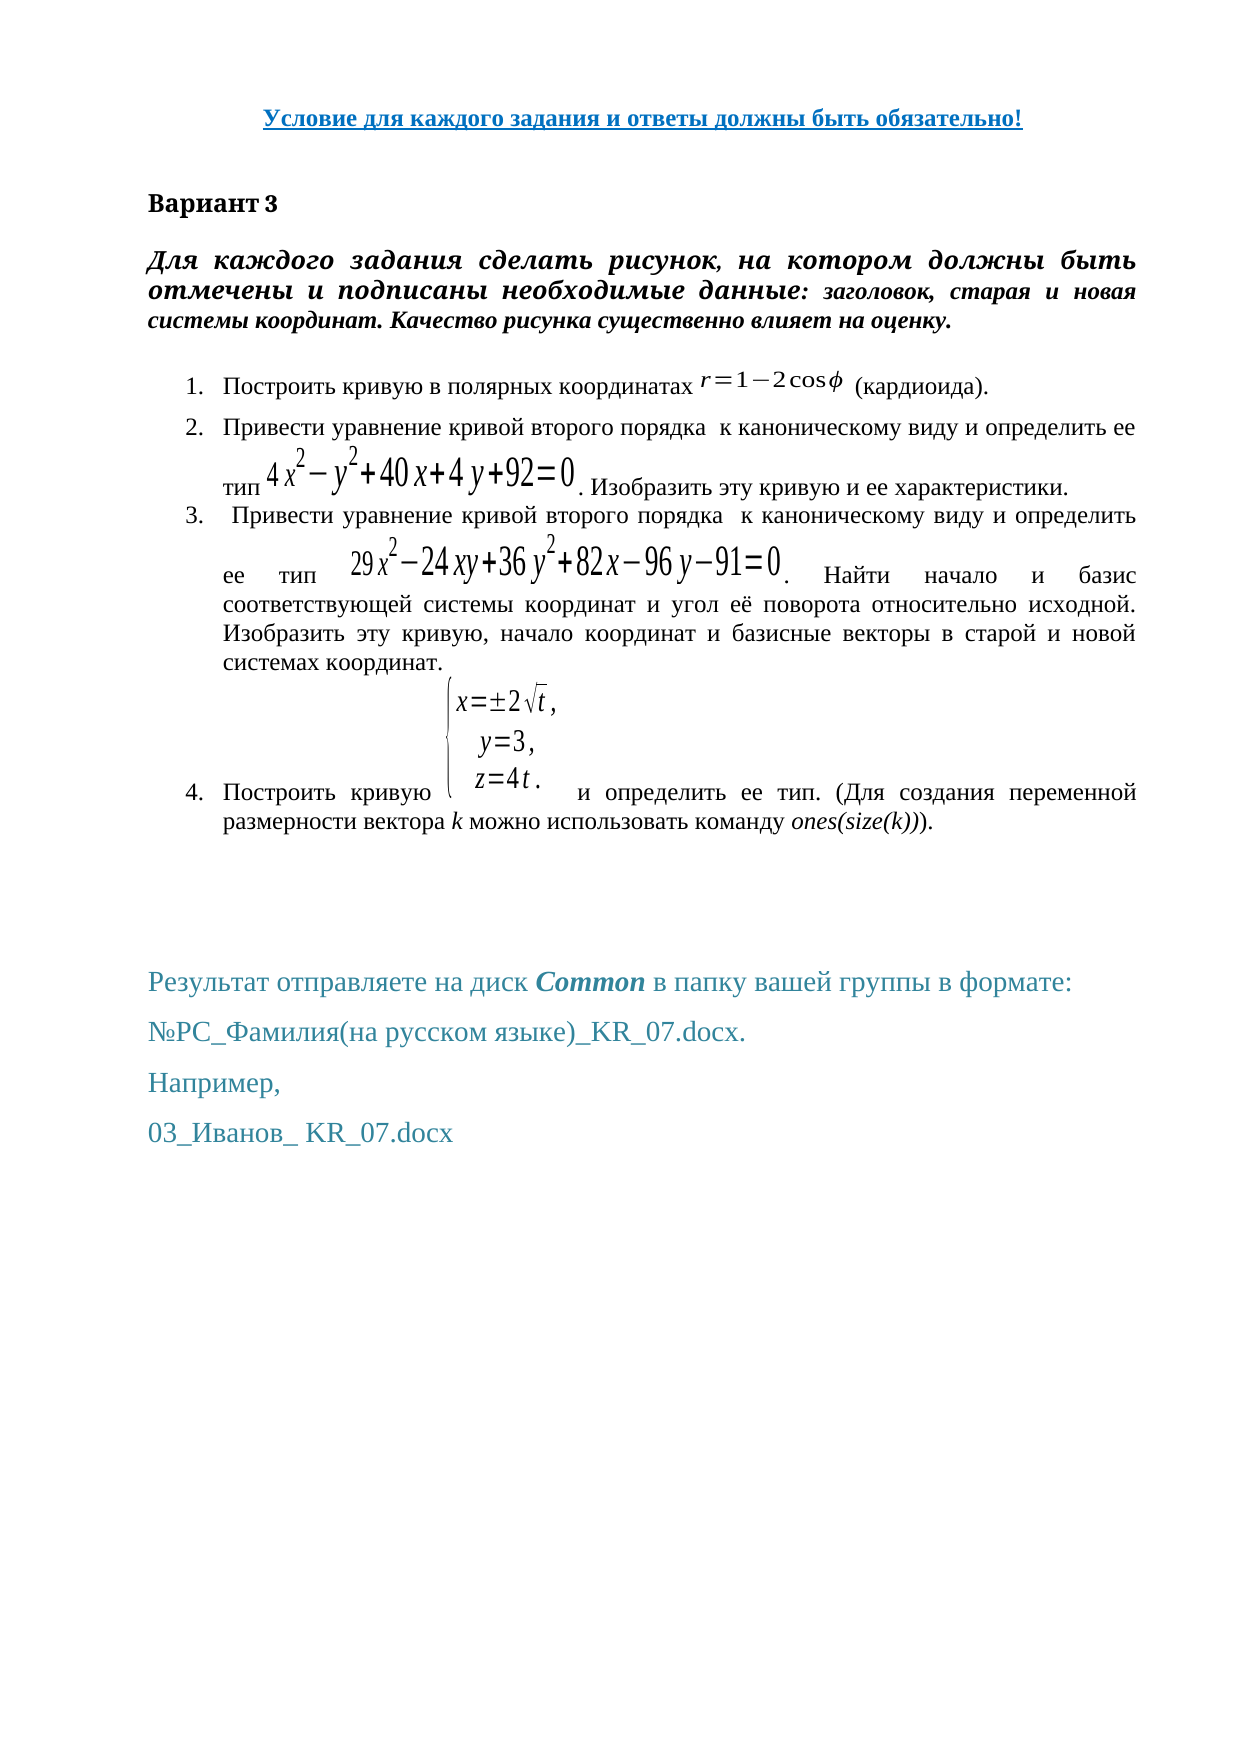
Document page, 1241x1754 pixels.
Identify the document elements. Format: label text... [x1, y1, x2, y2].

list Построить кривую и определить ее тип. (Для создания переменной размерности вектора k можно использовать команду ones(size(k))). [185, 676, 1137, 835]
text Условие для каждого задания и ответы должны быть обязательно! [148, 103, 1137, 132]
list Привести уравнение кривой второго порядка к каноническому виду и определить ее тип . Изобразить эту кривую и ее характеристики. [185, 412, 1137, 501]
text №PC_Фамилия(на русском языке)_KR_07.docx. [148, 1014, 1137, 1048]
text Вариант 3 [148, 190, 1137, 218]
text 03_Иванов_ KR_07.docx [148, 1115, 1137, 1149]
list Привести уравнение кривой второго порядка к каноническому виду и определить ее тип . Найти начало и базис соответствующей системы координат и угол её поворота относительно исходной. Изобразить эту кривую, начало координат и базисные векторы в старой и новой системах координат. [185, 501, 1137, 676]
text Например, [148, 1065, 1137, 1098]
text Результат отправляете на диск Common в папку вашей группы в формате: [148, 964, 1137, 998]
text Для каждого задания сделать рисунок, на котором должны быть отмечены и подписаны необходимые данные: заголовок, старая и новая системы координат. Качество рисунка существенно влияет на оценку. [148, 247, 1137, 334]
list Построить кривую в полярных координатах (кардиоида). [185, 363, 1137, 412]
